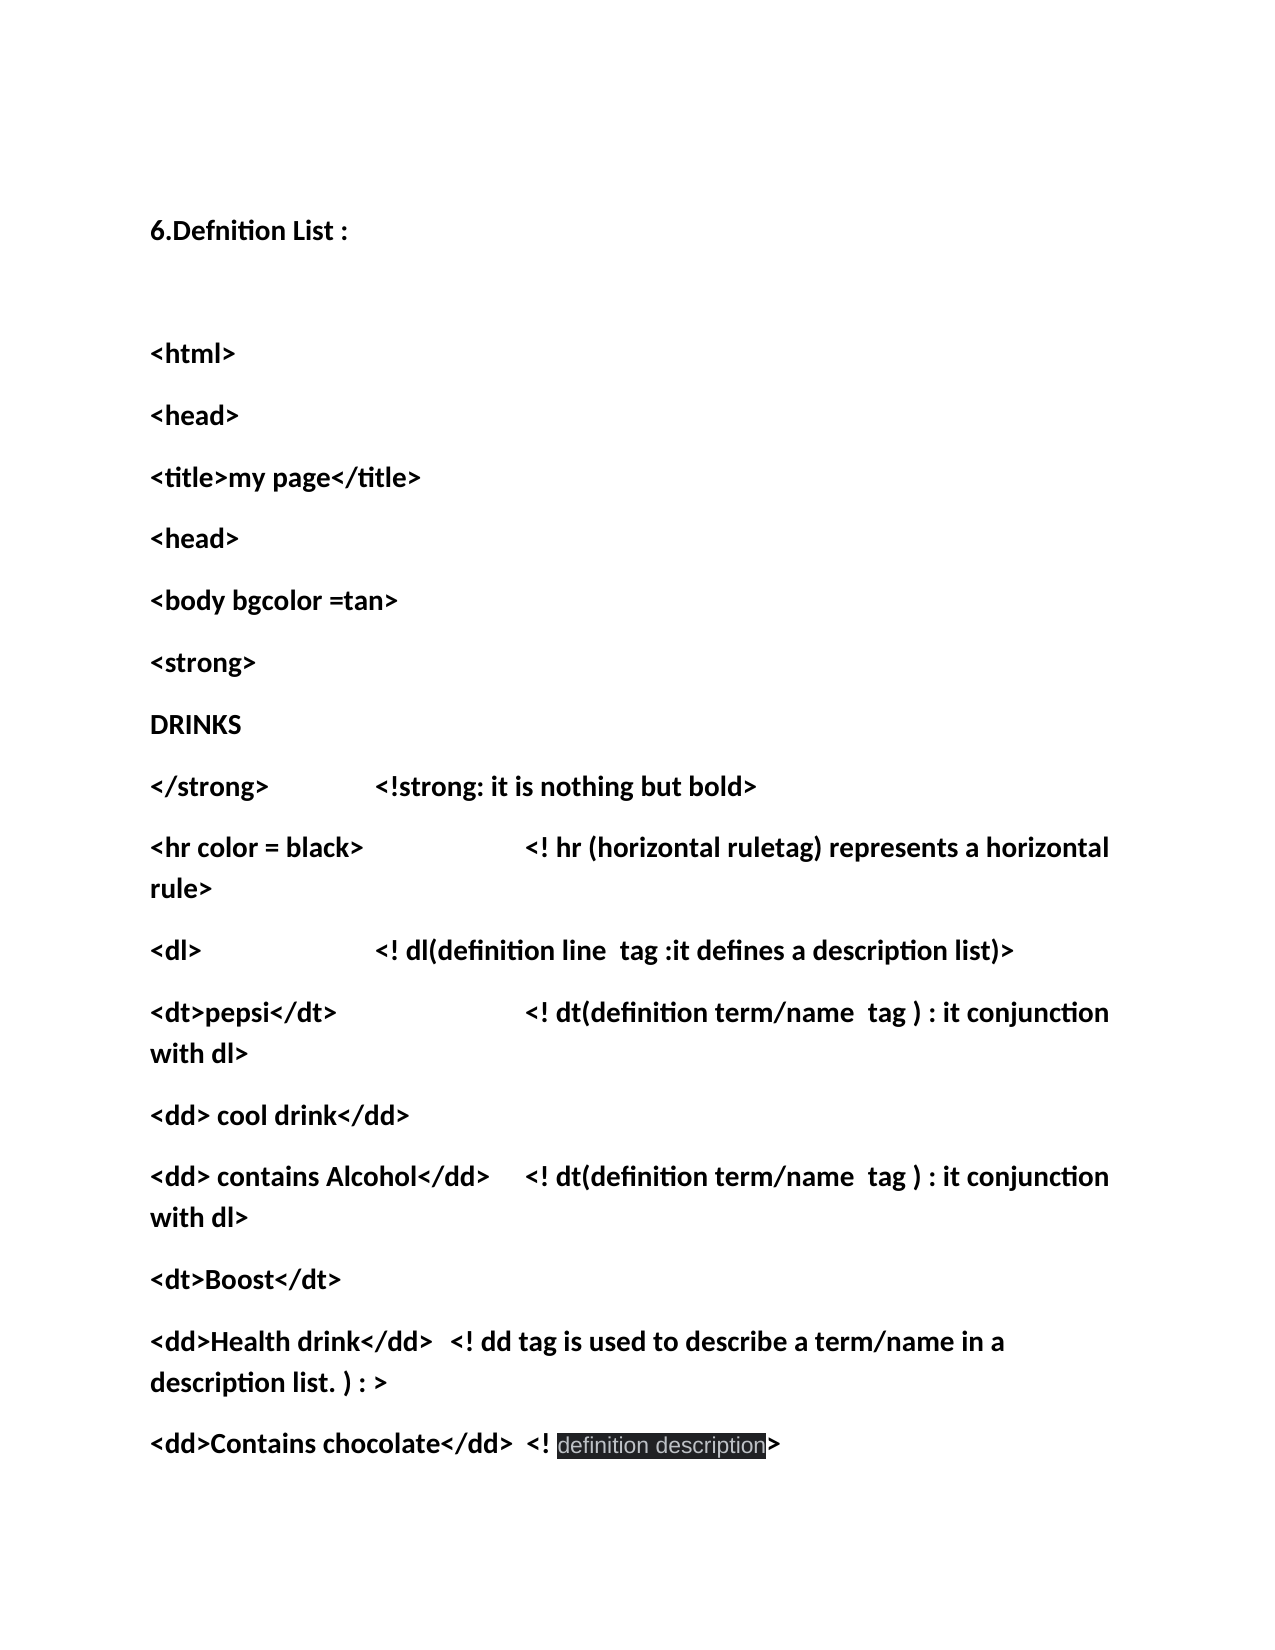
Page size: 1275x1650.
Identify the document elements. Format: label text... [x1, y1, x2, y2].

text <dd>Contains chocolate</dd> <! definition description> [150, 1426, 1125, 1461]
text <dd> cool drink</dd> [150, 1097, 1125, 1132]
text <head> [150, 521, 1125, 556]
text <title>my page</title> [150, 459, 1125, 494]
text <body bgcolor =tan> [150, 582, 1125, 618]
text <dt>pepsi</dt> <! dt(definition term/name tag ) : it conjunction with dl> [150, 994, 1125, 1071]
text <html> [150, 335, 1125, 371]
text <dt>Boost</dt> [150, 1261, 1125, 1297]
text <strong> [150, 644, 1125, 680]
text <dd>Health drink</dd> <! dd tag is used to describe a term/name in a description list. ) : > [150, 1323, 1125, 1399]
text <dd> contains Alcohol</dd> <! dt(definition term/name tag ) : it conjunction with dl> [150, 1158, 1125, 1235]
text <head> [150, 397, 1125, 433]
text <dl> <! dl(definition line tag :it defines a description list)> [150, 932, 1125, 968]
text <hr color = black> <! hr (horizontal ruletag) represents a horizontal rule> [150, 829, 1125, 906]
text 6.Defnition List : [150, 212, 1125, 247]
text </strong> <!strong: it is nothing but bold> [150, 768, 1125, 803]
text DRINKS [150, 706, 1125, 742]
